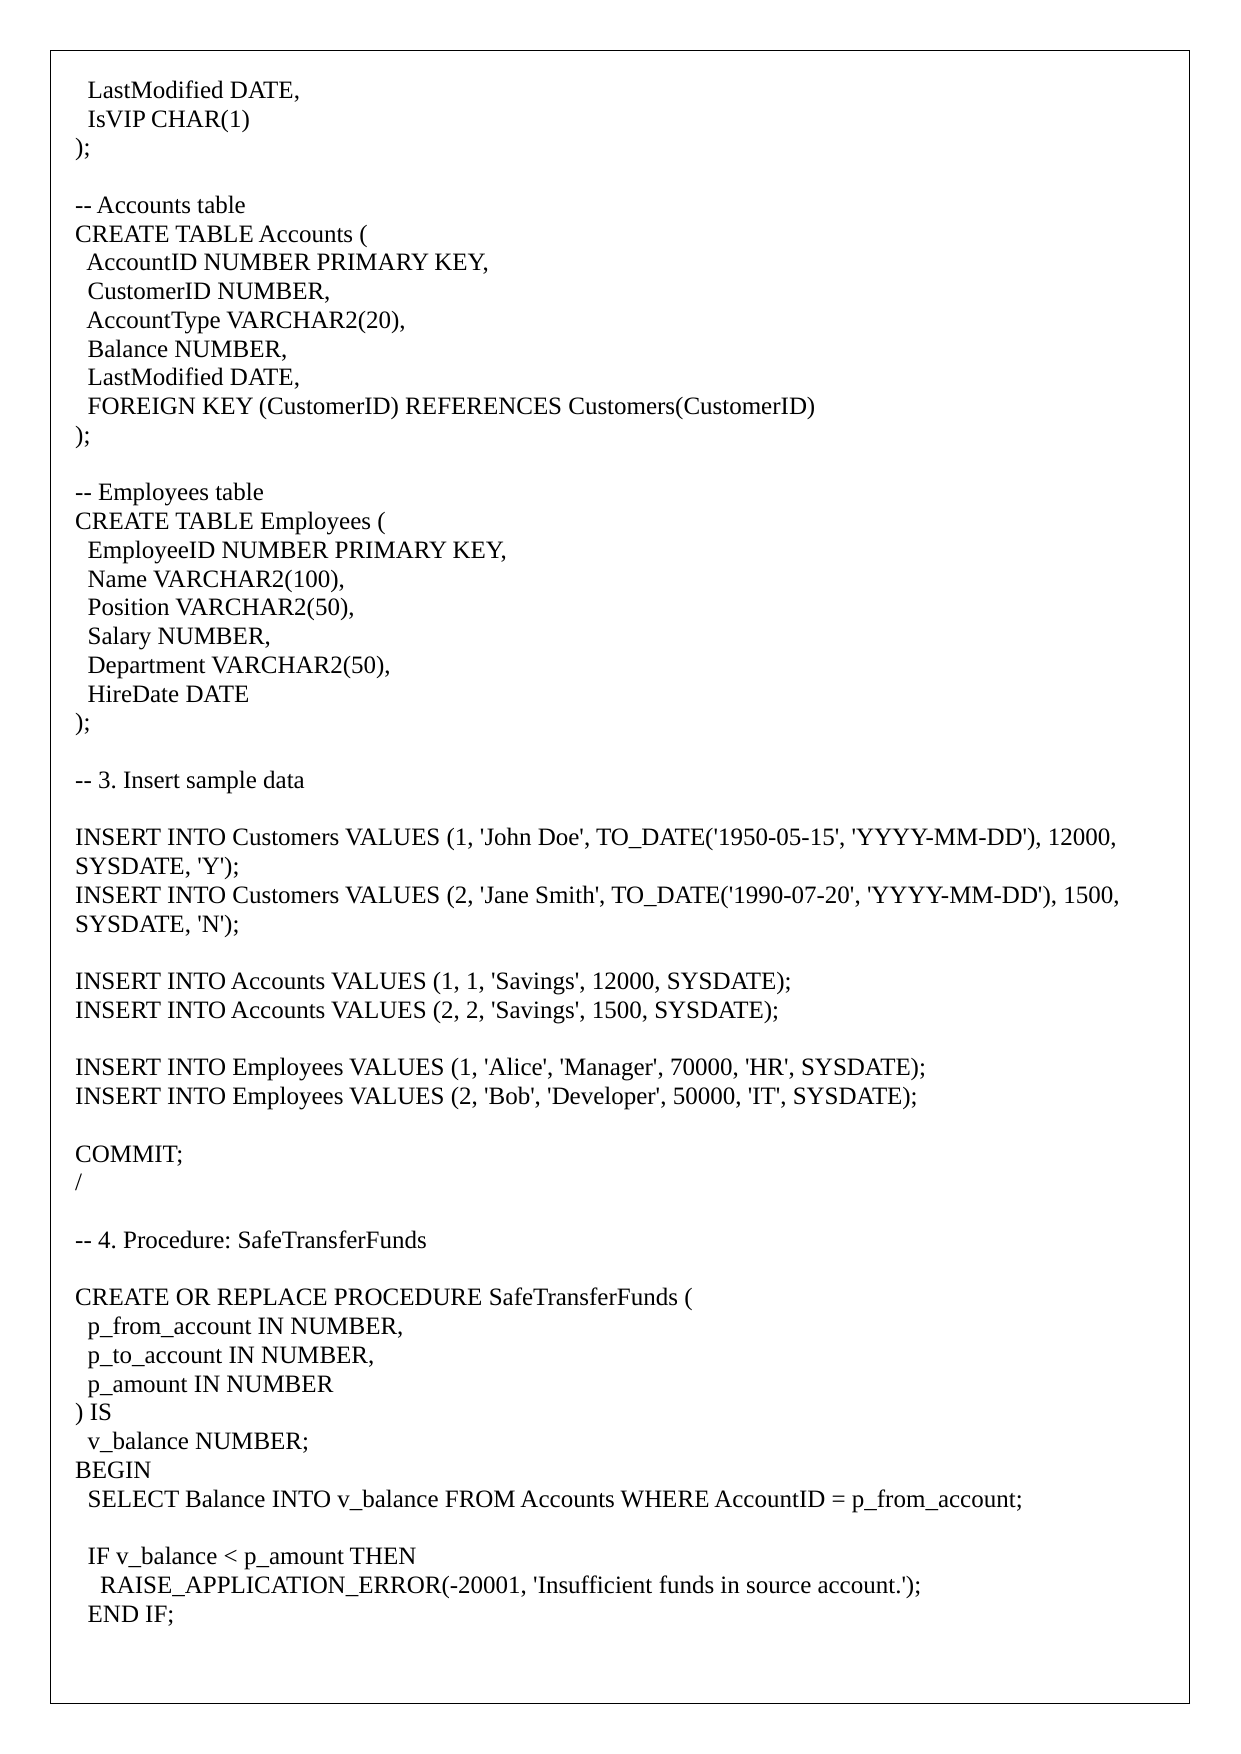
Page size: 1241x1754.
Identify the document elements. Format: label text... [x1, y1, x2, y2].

text INSERT INTO Accounts VALUES (1, 1, 'Savings', 12000, SYSDATE); [75, 966, 1165, 995]
text CustomerID NUMBER, [75, 276, 1165, 305]
text INSERT INTO Accounts VALUES (2, 2, 'Savings', 1500, SYSDATE); [75, 995, 1165, 1024]
text AccountID NUMBER PRIMARY KEY, [75, 247, 1165, 276]
text SELECT Balance INTO v_balance FROM Accounts WHERE AccountID = p_from_account; [75, 1484, 1165, 1512]
text ); [75, 132, 1165, 161]
text Position VARCHAR2(50), [75, 592, 1165, 621]
text IF v_balance < p_amount THEN [75, 1541, 1165, 1570]
text Balance NUMBER, [75, 334, 1165, 362]
text ); [75, 420, 1165, 449]
text LastModified DATE, [75, 362, 1165, 391]
text p_amount IN NUMBER [75, 1369, 1165, 1397]
text EmployeeID NUMBER PRIMARY KEY, [75, 535, 1165, 564]
text RAISE_APPLICATION_ERROR(-20001, 'Insufficient funds in source account.'); [75, 1570, 1165, 1599]
text p_to_account IN NUMBER, [75, 1340, 1165, 1369]
text -- Employees table [75, 477, 1165, 506]
text p_from_account IN NUMBER, [75, 1311, 1165, 1340]
text Salary NUMBER, [75, 621, 1165, 650]
text INSERT INTO Employees VALUES (1, 'Alice', 'Manager', 70000, 'HR', SYSDATE); [75, 1052, 1165, 1081]
text IsVIP CHAR(1) [75, 104, 1165, 132]
text INSERT INTO Employees VALUES (2, 'Bob', 'Developer', 50000, 'IT', SYSDATE); [75, 1081, 1165, 1110]
text END IF; [75, 1599, 1165, 1627]
text -- 4. Procedure: SafeTransferFunds [75, 1225, 1165, 1254]
text BEGIN [75, 1455, 1165, 1484]
text CREATE OR REPLACE PROCEDURE SafeTransferFunds ( [75, 1282, 1165, 1311]
text v_balance NUMBER; [75, 1426, 1165, 1455]
text -- 3. Insert sample data [75, 765, 1165, 794]
text COMMIT; [75, 1139, 1165, 1167]
text LastModified DATE, [75, 75, 1165, 104]
text ) IS [75, 1397, 1165, 1426]
text Name VARCHAR2(100), [75, 564, 1165, 592]
text -- Accounts table [75, 190, 1165, 219]
text Department VARCHAR2(50), [75, 650, 1165, 679]
text HireDate DATE [75, 679, 1165, 707]
text INSERT INTO Customers VALUES (2, 'Jane Smith', TO_DATE('1990-07-20', 'YYYY-MM-DD'), 1500, SYSDATE, 'N'); [75, 880, 1165, 937]
text / [75, 1167, 1165, 1196]
text ); [75, 707, 1165, 736]
text FOREIGN KEY (CustomerID) REFERENCES Customers(CustomerID) [75, 391, 1165, 420]
text AccountType VARCHAR2(20), [75, 305, 1165, 334]
text CREATE TABLE Accounts ( [75, 219, 1165, 247]
text INSERT INTO Customers VALUES (1, 'John Doe', TO_DATE('1950-05-15', 'YYYY-MM-DD'), 12000, SYSDATE, 'Y'); [75, 822, 1165, 880]
text CREATE TABLE Employees ( [75, 506, 1165, 535]
